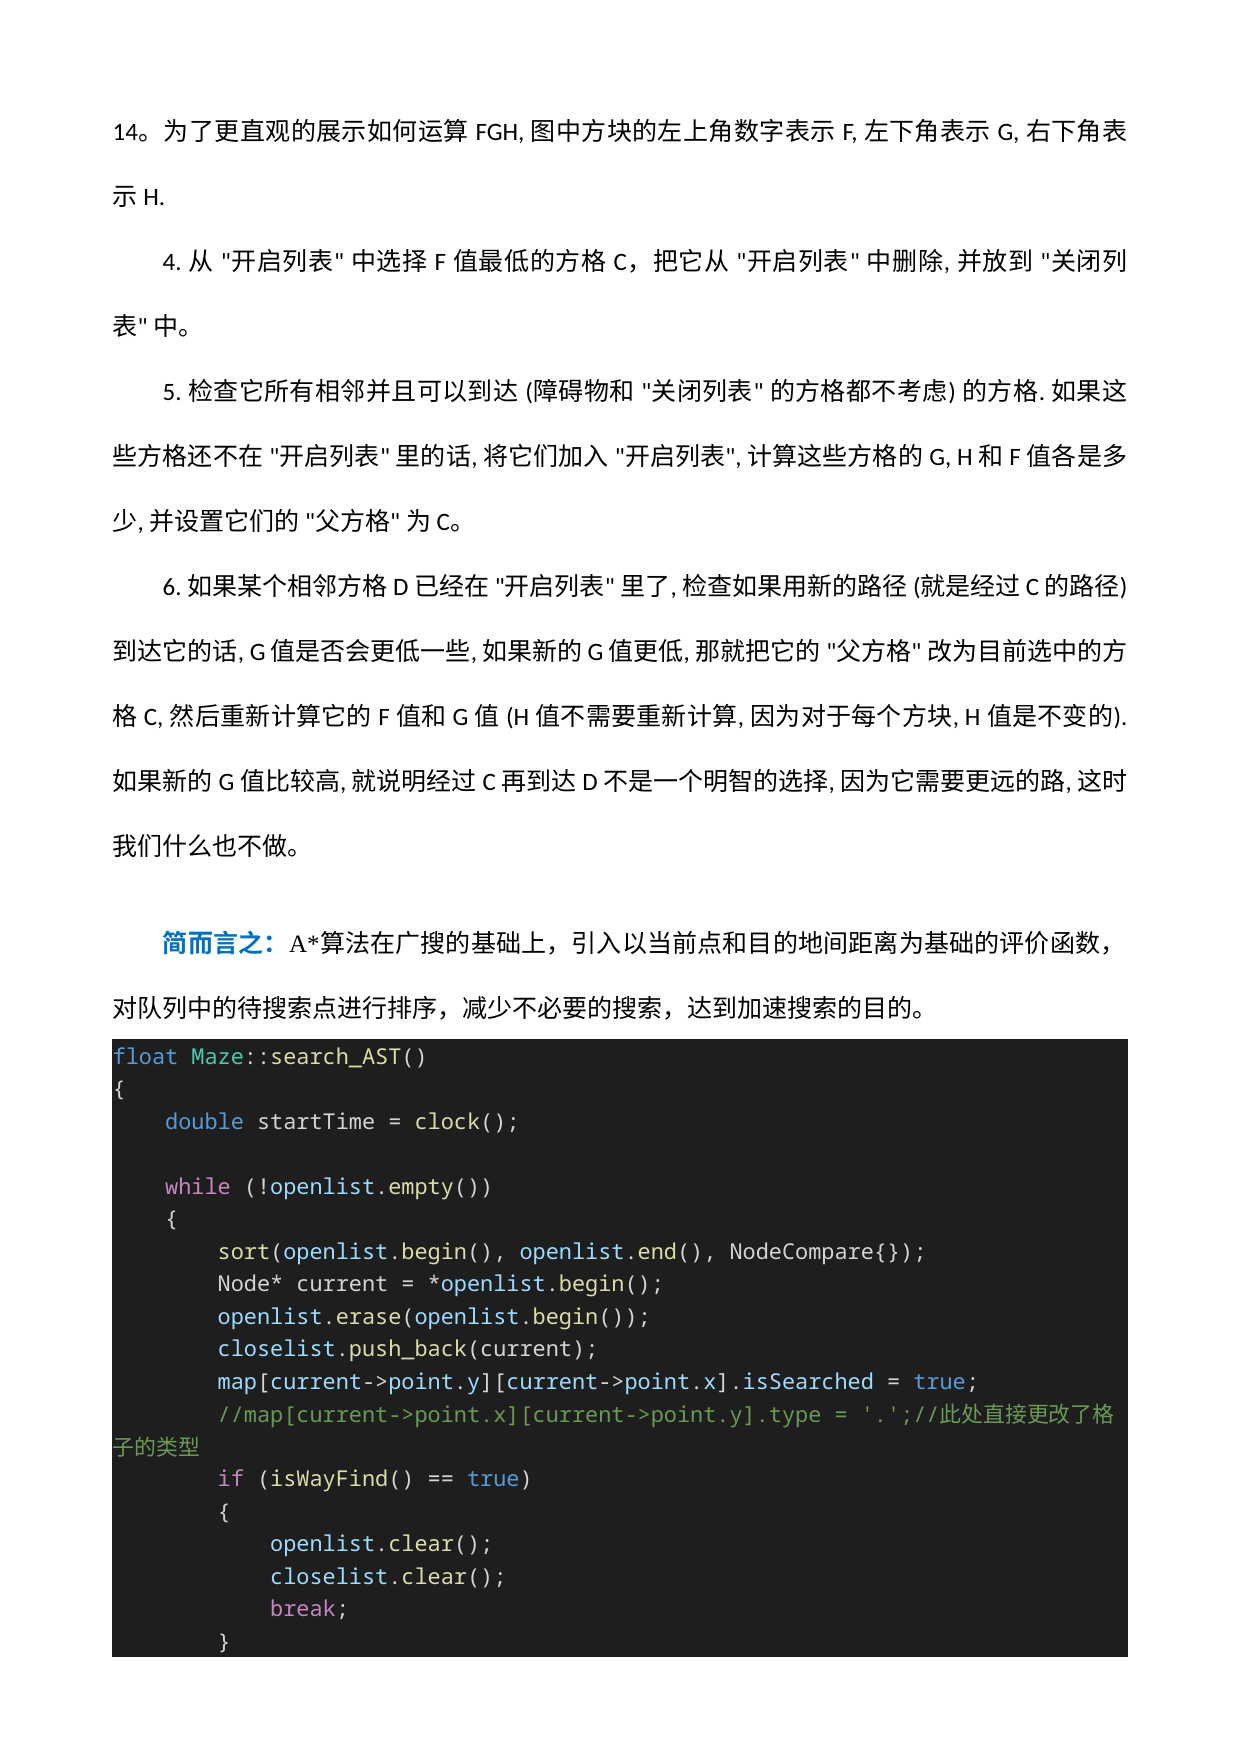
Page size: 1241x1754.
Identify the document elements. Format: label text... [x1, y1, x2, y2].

text { [112, 1072, 1128, 1104]
text { [112, 1202, 1128, 1234]
text { [112, 1494, 1128, 1527]
text openlist.erase(openlist.begin()); [112, 1299, 1128, 1332]
text Node* current = *openlist.begin(); [112, 1267, 1128, 1299]
text closelist.push_back(current); [112, 1332, 1128, 1364]
text sort(openlist.begin(), openlist.end(), NodeCompare{}); [112, 1234, 1128, 1267]
text //map[current->point.x][current->point.y].type = '.';//此处直接更改了格子的类型 [112, 1397, 1128, 1462]
text closelist.clear(); [112, 1559, 1128, 1592]
text if (isWayFind() == true) [112, 1462, 1128, 1494]
text 4. 从 "开启列表" 中选择 F 值最低的方格 C，把它从 "开启列表" 中删除, 并放到 "关闭列表" 中。 [112, 227, 1128, 357]
text break; [112, 1592, 1128, 1624]
text double startTime = clock(); [112, 1104, 1128, 1137]
text while (!openlist.empty()) [112, 1169, 1128, 1202]
text 5. 检查它所有相邻并且可以到达 (障碍物和 "关闭列表" 的方格都不考虑) 的方格. 如果这些方格还不在 "开启列表" 里的话, 将它们加入 "开启列表", 计算这些方格的 G, H 和 F 值各是多少, 并设置它们的 "父方格" 为 C。 [112, 357, 1128, 552]
text map[current->point.y][current->point.x].isSearched = true; [112, 1364, 1128, 1397]
text 6. 如果某个相邻方格 D 已经在 "开启列表" 里了, 检查如果用新的路径 (就是经过C 的路径) 到达它的话, G值是否会更低一些, 如果新的G值更低, 那就把它的 "父方格" 改为目前选中的方格 C, 然后重新计算它的 F 值和 G 值 (H 值不需要重新计算, 因为对于每个方块, H 值是不变的). 如果新的 G 值比较高, 就说明经过 C 再到达 D 不是一个明智的选择, 因为它需要更远的路, 这时我们什么也不做。 [112, 552, 1128, 877]
text openlist.clear(); [112, 1527, 1128, 1559]
text 简而言之：A*算法在广搜的基础上，引入以当前点和目的地间距离为基础的评价函数，对队列中的待搜索点进行排序，减少不必要的搜索，达到加速搜索的目的。 [112, 909, 1128, 1039]
text float Maze::search_AST() [112, 1039, 1128, 1072]
text } [112, 1624, 1128, 1657]
text 我们假设横向移动一个格子的耗费为10, 为了便于计算, 沿斜方向移动一个格子耗费是14。为了更直观的展示如何运算 FGH, 图中方块的左上角数字表示 F, 左下角表示 G, 右下角表示 H. [112, 97, 1128, 227]
